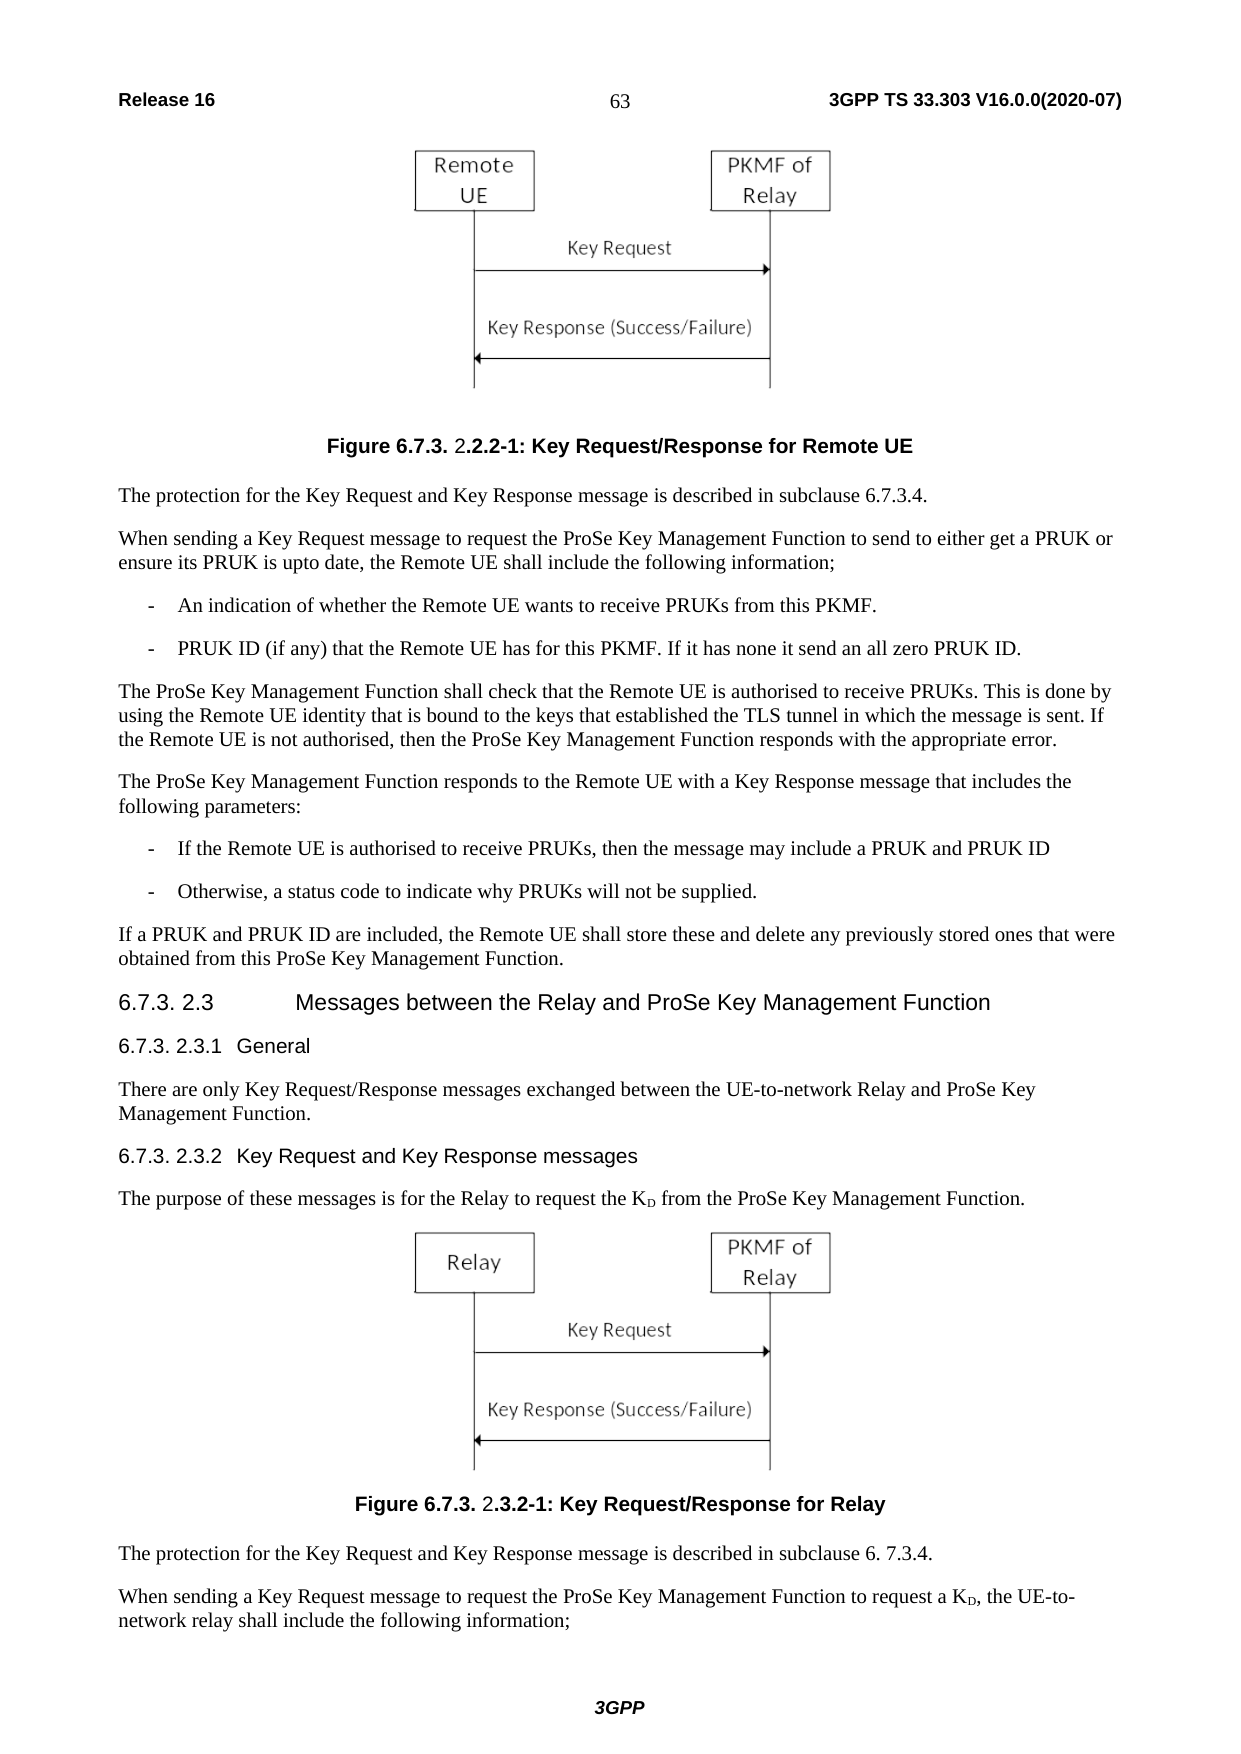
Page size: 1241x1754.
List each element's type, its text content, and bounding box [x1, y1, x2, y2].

text The protection for the Key Request and Key Response message is described in subclause 6.7.3.4. [118, 483, 1122, 507]
text The purpose of these messages is for the Relay to request the KD from the ProSe Key Management Function. [118, 1186, 1122, 1210]
text - PRUK ID (if any) that the Remote UE has for this PKMF. If it has none it send an all zero PRUK ID. [148, 636, 1122, 660]
text There are only Key Request/Response messages exchanged between the UE-to-network Relay and ProSe Key Management Function. [118, 1077, 1122, 1125]
subtitle 6.7.3. 2.3.2 Key Request and Key Response messages [118, 1143, 1122, 1167]
text If a PRUK and PRUK ID are included, the Remote UE shall store these and delete any previously stored ones that were obtained from this ProSe Key Management Function. [118, 922, 1122, 970]
text - An indication of whether the Remote UE wants to receive PRUKs from this PKMF. [148, 593, 1122, 617]
subtitle 6.7.3. 2.3.1 General [118, 1034, 1122, 1058]
subtitle 6.7.3. 2.3 Messages between the Relay and ProSe Key Management Function [118, 989, 1122, 1015]
text Figure 6.7.3. 2.3.2-1: Key Request/Response for Relay [118, 1492, 1122, 1516]
text Figure 6.7.3. 2.2.2-1: Key Request/Response for Remote UE [118, 410, 1122, 458]
text The ProSe Key Management Function responds to the Remote UE with a Key Response message that includes the following parameters: [118, 769, 1122, 818]
text The protection for the Key Request and Key Response message is described in subclause 6. 7.3.4. [118, 1541, 1122, 1565]
text - If the Remote UE is authorised to receive PRUKs, then the message may include a PRUK and PRUK ID [148, 836, 1122, 860]
text The ProSe Key Management Function shall check that the Remote UE is authorised to receive PRUKs. This is done by using the Remote UE identity that is bound to the keys that established the TLS tunnel in which the message is sent. If the Remote UE is not authorised, then the ProSe Key Management Function responds with the appropriate error. [118, 678, 1122, 751]
text - Otherwise, a status code to indicate why PRUKs will not be supplied. [148, 879, 1122, 903]
text When sending a Key Request message to request the ProSe Key Management Function to send to either get a PRUK or ensure its PRUK is upto date, the Remote UE shall include the following information; [118, 526, 1122, 574]
text When sending a Key Request message to request the ProSe Key Management Function to request a KD, the UE-to-network relay shall include the following information; [118, 1584, 1122, 1632]
